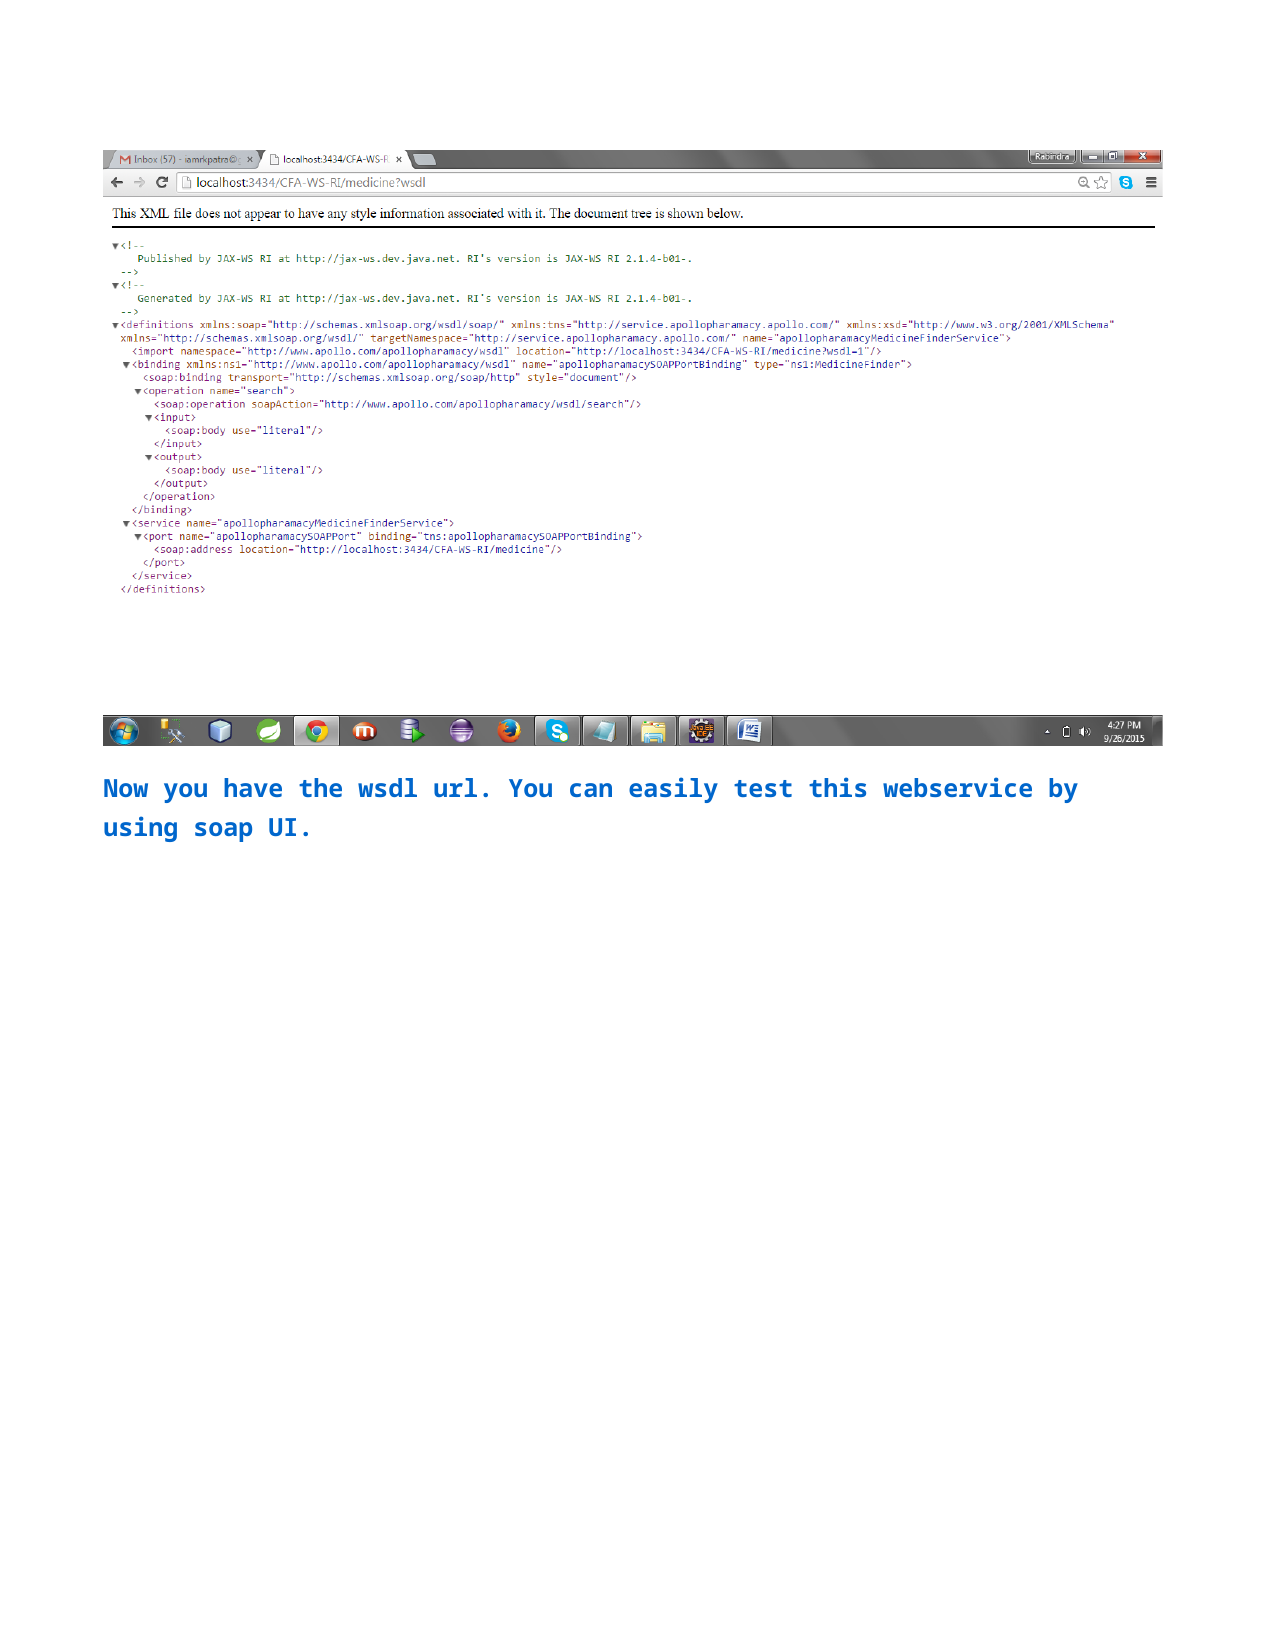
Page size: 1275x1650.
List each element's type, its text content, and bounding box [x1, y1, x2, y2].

picture [103, 150, 1163, 746]
text Now you have the wsdl url. You can easily test this webservice by using soap UI. [103, 771, 1125, 844]
